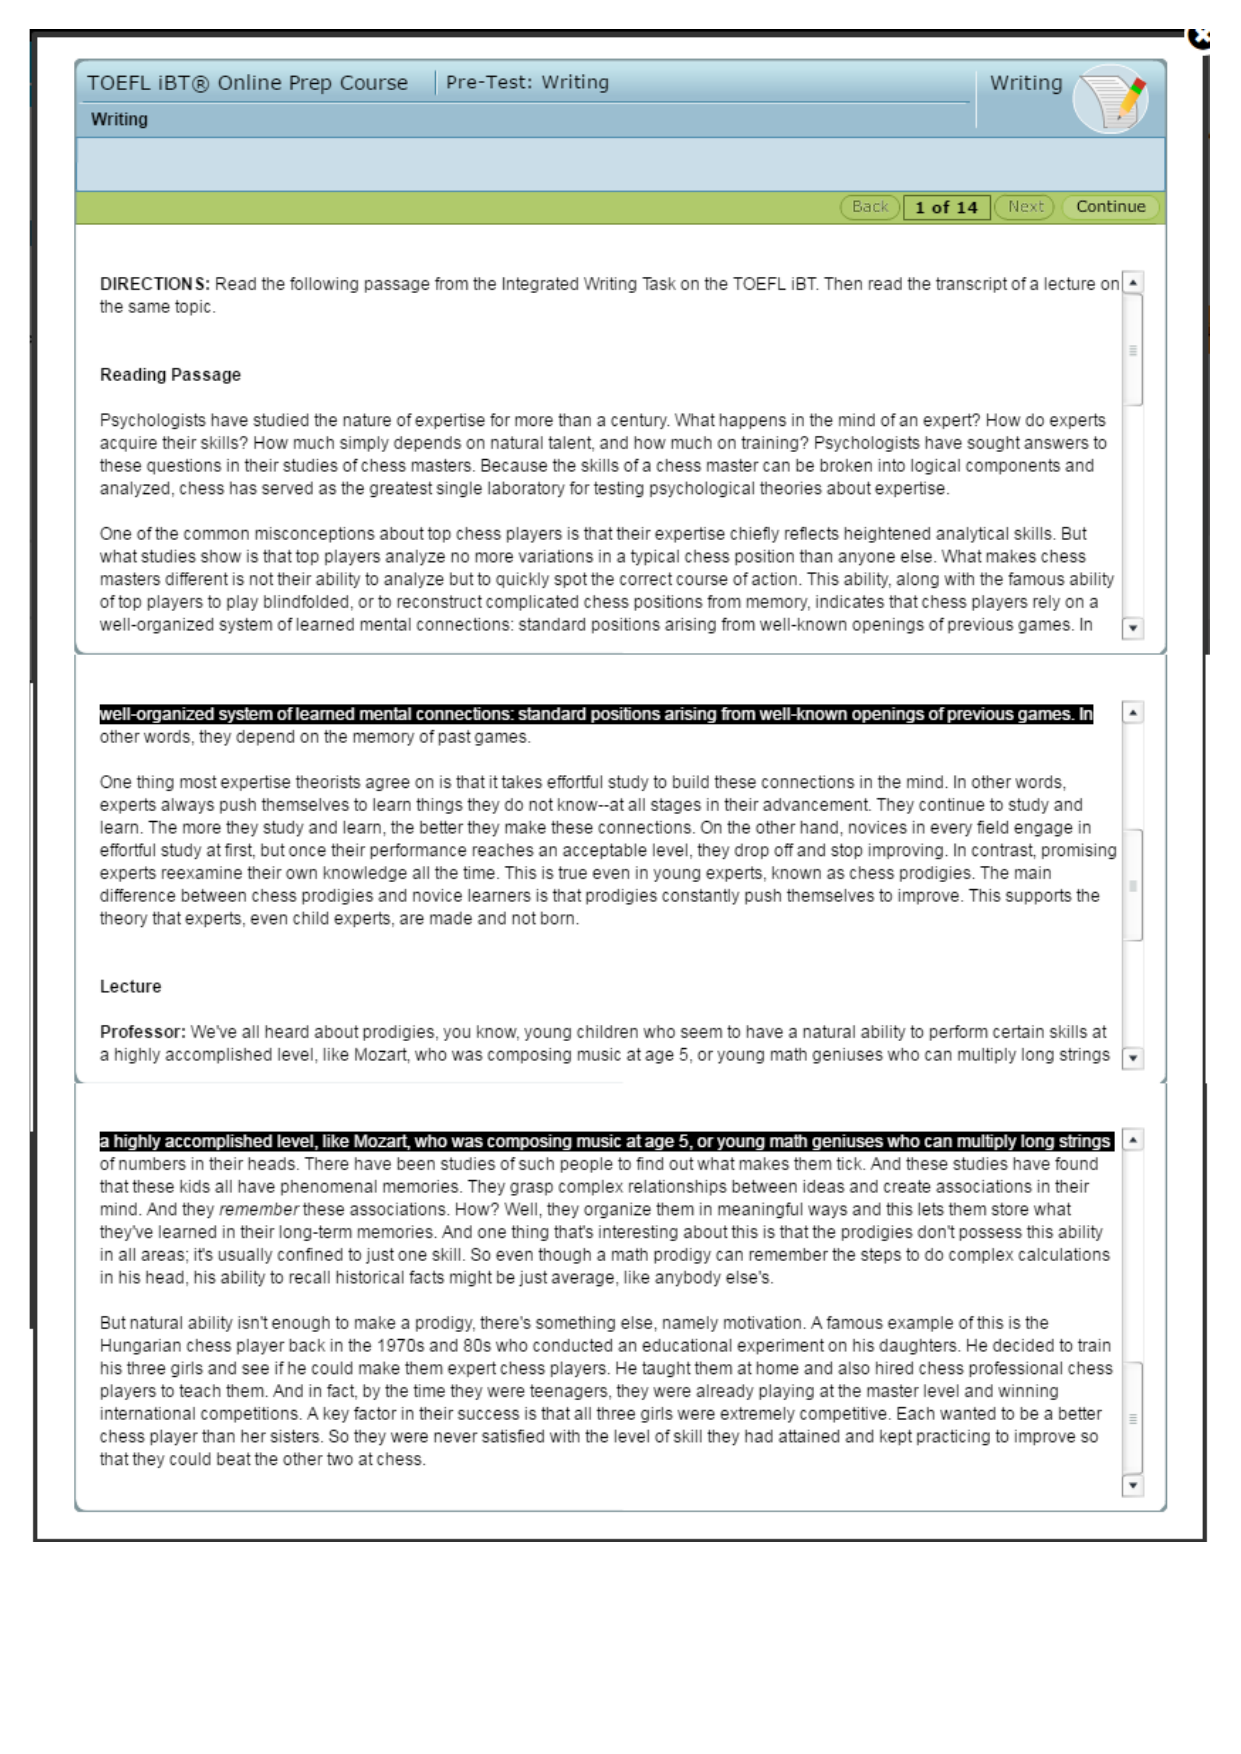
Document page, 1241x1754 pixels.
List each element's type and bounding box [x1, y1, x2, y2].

picture [29, 29, 1210, 1542]
